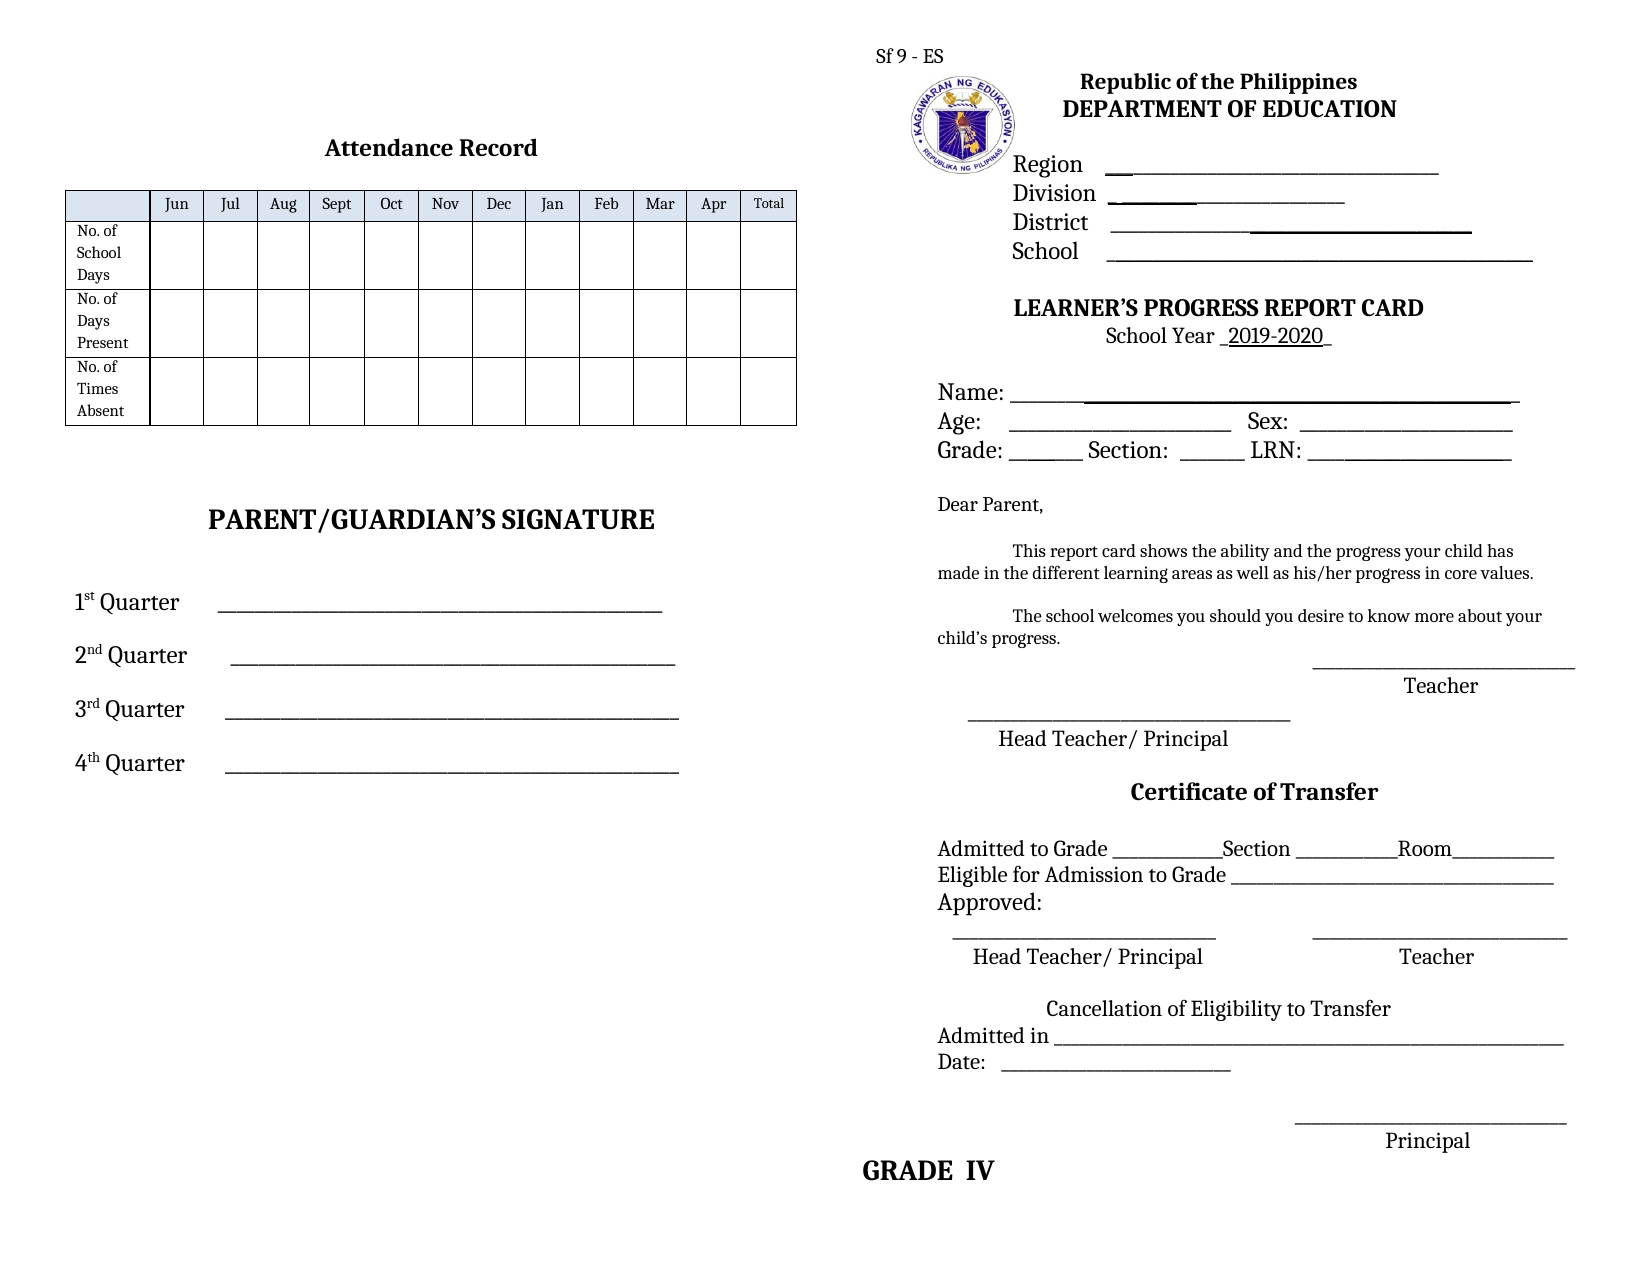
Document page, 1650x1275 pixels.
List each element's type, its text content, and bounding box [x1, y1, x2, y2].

text GRADE IV [862, 1154, 1575, 1188]
text _______________________________ ______________________________ [862, 917, 1575, 943]
table_cell [741, 290, 796, 357]
picture [911, 124, 1016, 150]
text Certificate of Transfer [862, 778, 1575, 807]
table_header Apr [687, 191, 740, 221]
table_cell [473, 290, 525, 357]
text Age: ________________________ Sex: _______________________ Grade: ________ Section: _______ LRN: ______________________ [862, 407, 1575, 464]
table_cell No. of Days Present [66, 290, 149, 357]
text ______________________________________ [862, 699, 1575, 725]
table_cell [526, 222, 579, 289]
table_header Sept [310, 191, 364, 221]
text Date: ___________________________ [862, 1049, 1575, 1075]
table_cell [526, 358, 579, 425]
table_cell [151, 290, 203, 357]
text This report card shows the ability and the progress your child has made in the different learning areas as well as his/her progress in core values. [862, 541, 1575, 584]
text Teacher [862, 673, 1575, 699]
table_header Oct [365, 191, 418, 221]
text 4th Quarter _________________________________________________ [75, 749, 787, 778]
table_cell [310, 222, 364, 289]
text Admitted in ____________________________________________________________ [862, 1022, 1575, 1049]
table_cell [419, 290, 472, 357]
text LEARNER’S PROGRESS REPORT CARD [862, 294, 1575, 323]
table_header Jul [204, 191, 257, 221]
table_cell [580, 358, 633, 425]
text DEPARTMENT OF EDUCATION [862, 95, 1575, 124]
table_header Dec [473, 191, 525, 221]
table_cell [687, 358, 740, 425]
text __________________________________ [862, 649, 1575, 673]
text Approved: [862, 888, 1575, 917]
table_cell [258, 358, 309, 425]
table_header [66, 191, 149, 221]
table_cell [580, 290, 633, 357]
table_header Nov [419, 191, 472, 221]
table_cell [419, 358, 472, 425]
table_cell [634, 358, 686, 425]
table_header Jan [526, 191, 579, 221]
table_cell [473, 358, 525, 425]
table_cell [687, 290, 740, 357]
table_cell [741, 358, 796, 425]
table_cell [473, 222, 525, 289]
table_cell [204, 222, 257, 289]
table_cell [419, 222, 472, 289]
text Republic of the Philippines [862, 69, 1575, 95]
text Head Teacher/ Principal Teacher [862, 943, 1575, 970]
text 2nd Quarter ________________________________________________ [75, 641, 787, 670]
table_header Total [741, 191, 796, 221]
text The school welcomes you should you desire to know more about your child’s progress. [862, 606, 1575, 649]
text Name: _______________________________________________________ [862, 378, 1575, 407]
table_header Feb [580, 191, 633, 221]
table_cell [204, 358, 257, 425]
text Head Teacher/ Principal [862, 725, 1575, 752]
text Sf 9 - ES [862, 45, 1575, 69]
text Principal [862, 1128, 1575, 1154]
table_cell [580, 222, 633, 289]
table_cell [365, 358, 418, 425]
table_cell No. of School Days [66, 222, 149, 289]
text School ______________________________________________ [862, 237, 1575, 265]
table_cell [365, 290, 418, 357]
table_cell [151, 358, 203, 425]
table_cell [634, 290, 686, 357]
table_cell [687, 222, 740, 289]
table_cell [151, 222, 203, 289]
text 3rd Quarter _________________________________________________ [75, 695, 787, 724]
table_cell [310, 290, 364, 357]
table_cell [310, 358, 364, 425]
table_cell No. of Times Absent [66, 358, 149, 425]
text Admitted to Grade _____________Section ____________Room____________ Eligible for Admission to Grade ______________________________________ [862, 836, 1575, 888]
table_cell [258, 290, 309, 357]
text Dear Parent, [862, 493, 1575, 517]
table_cell [365, 222, 418, 289]
table_cell [258, 222, 309, 289]
table_header Jun [151, 191, 203, 221]
text Division _ ________________________ [862, 179, 1575, 208]
table_cell [634, 222, 686, 289]
text PARENT/GUARDIAN’S SIGNATURE [75, 503, 787, 536]
text District _______________________________________ [862, 208, 1575, 237]
text 1st Quarter ________________________________________________ [75, 587, 787, 616]
table_cell [204, 290, 257, 357]
text School Year _2019-2020_ [862, 323, 1575, 349]
table_cell [526, 290, 579, 357]
text Region ____________________________________ [862, 150, 1575, 179]
table_header Aug [258, 191, 309, 221]
text Cancellation of Eligibility to Transfer [862, 996, 1575, 1022]
table_cell [741, 222, 796, 289]
text ________________________________ [862, 1102, 1575, 1128]
table_header Mar [634, 191, 686, 221]
text Attendance Record [75, 134, 787, 163]
